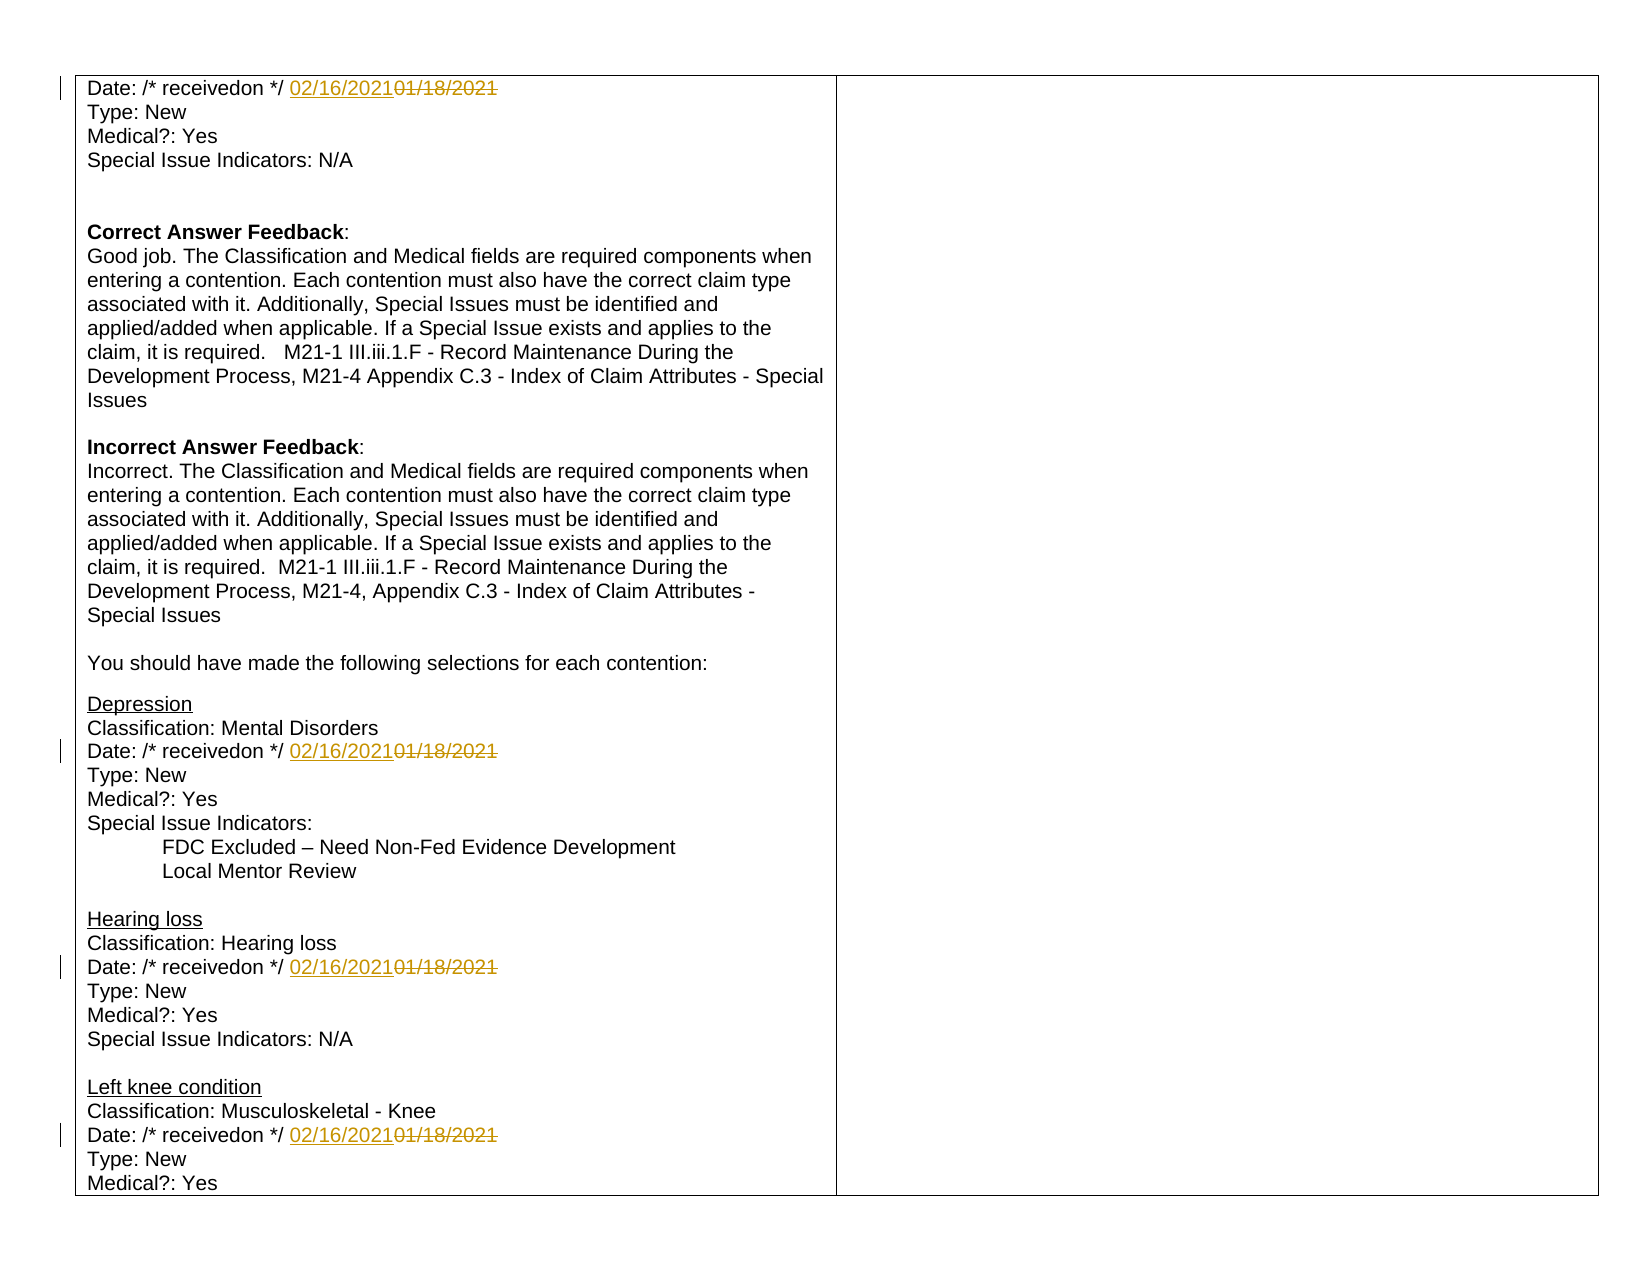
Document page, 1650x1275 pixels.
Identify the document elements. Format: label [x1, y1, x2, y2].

table_cell [76, 76, 836, 1194]
table_cell [837, 76, 1598, 1194]
